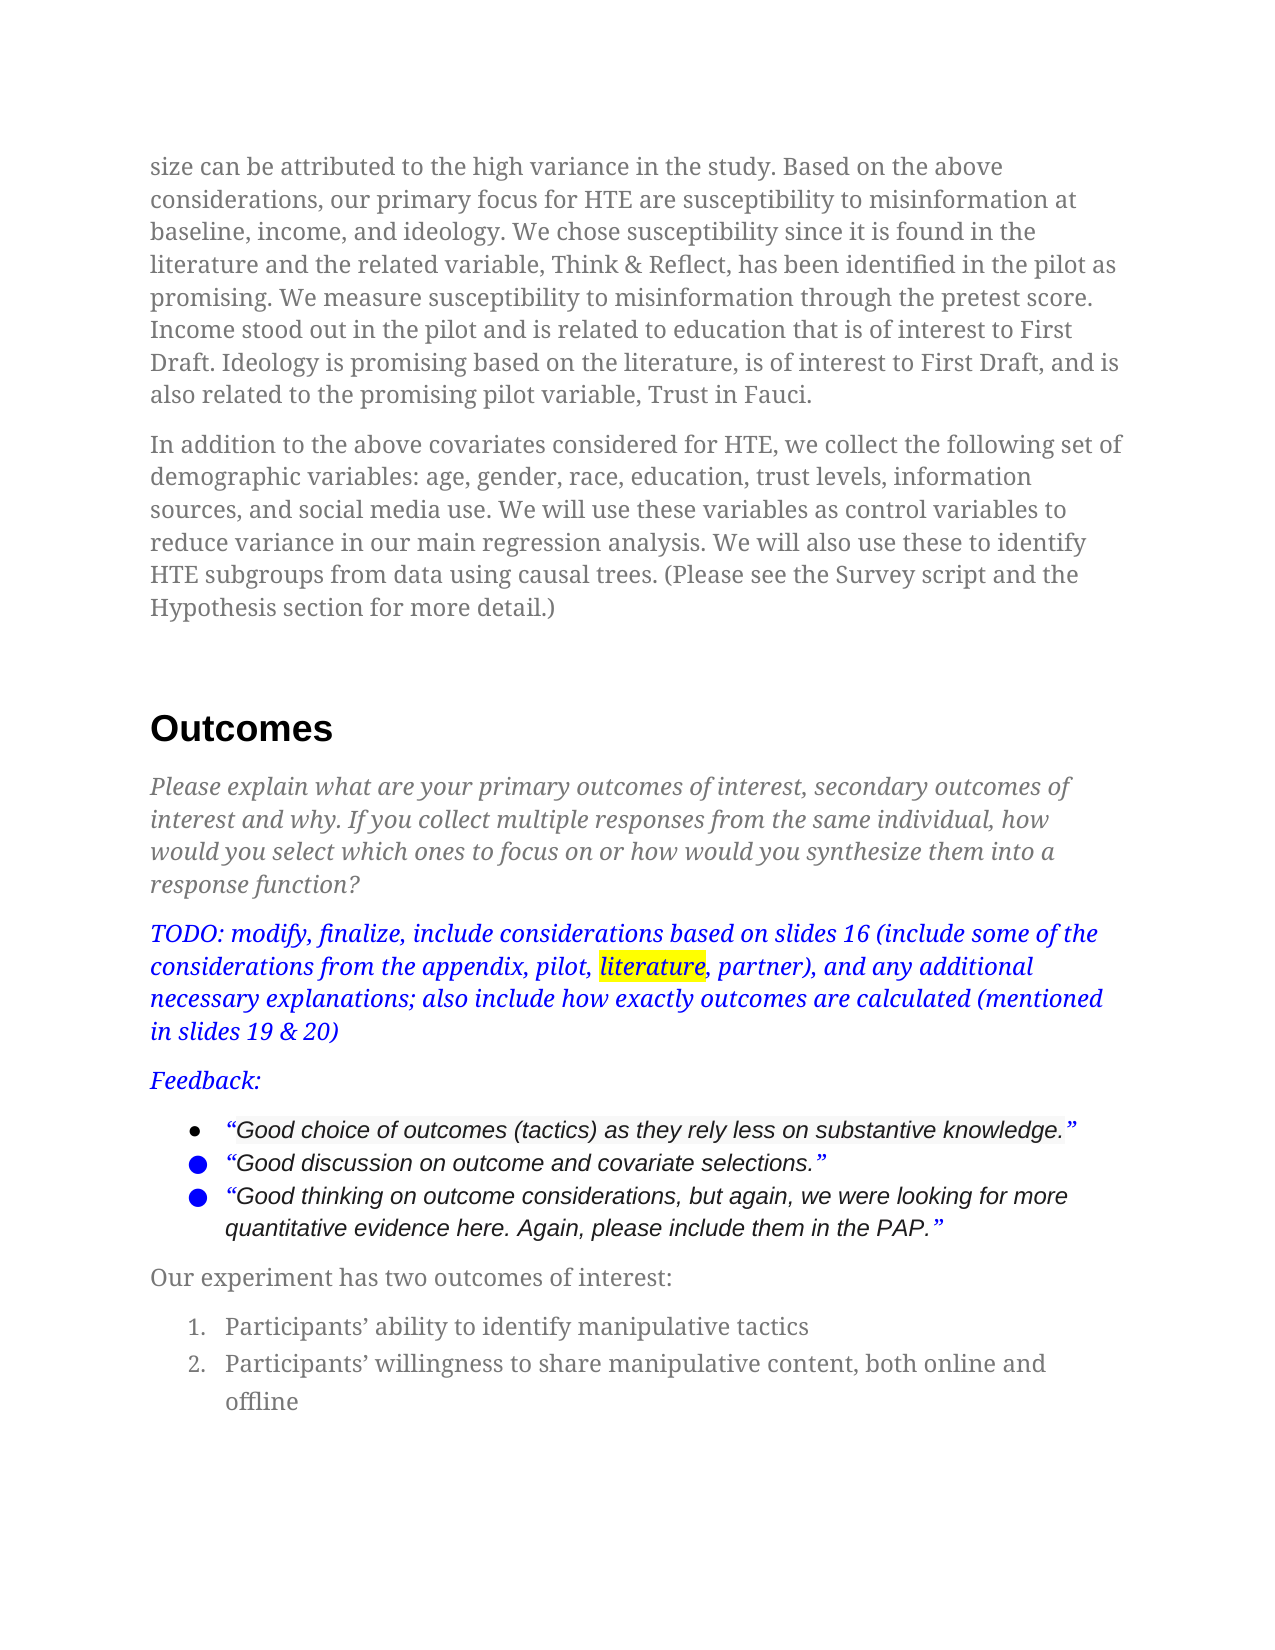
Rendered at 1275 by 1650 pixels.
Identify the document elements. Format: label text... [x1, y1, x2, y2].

text Please explain what are your primary outcomes of interest, secondary outcomes of interest and why. If you collect multiple responses from the same individual, how would you select which ones to focus on or how would you synthesize them into a response function? [150, 770, 1125, 900]
list “Good choice of outcomes (tactics) as they rely less on substantive knowledge.” [187, 1113, 1125, 1146]
text Feedback: [150, 1064, 1125, 1097]
text In addition to the above covariates considered for HTE, we collect the following set of demographic variables: age, gender, race, education, trust levels, information sources, and social media use. We will use these variables as control variables to reduce variance in our main regression analysis. We will also use these to identify HTE subgroups from data using causal trees. (Please see the Survey script and the Hypothesis section for more detail.) [150, 427, 1125, 623]
list Participants’ willingness to share manipulative content, both online and offline [187, 1347, 1125, 1417]
text Our experiment has two outcomes of interest: [150, 1260, 1125, 1293]
subtitle Outcomes [150, 706, 1125, 749]
list “Good discussion on outcome and covariate selections.” [187, 1146, 1125, 1178]
list “Good thinking on outcome considerations, but again, we were looking for more quantitative evidence here. Again, please include them in the PAP.” [187, 1178, 1125, 1244]
text TODO: modify, finalize, include considerations based on slides 16 (include some of the considerations from the appendix, pilot, literature, partner), and any additional necessary explanations; also include how exactly outcomes are calculated (mentioned in slides 19 & 20) [150, 917, 1125, 1047]
list Participants’ ability to identify manipulative tactics [187, 1309, 1125, 1342]
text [150, 150, 1125, 411]
